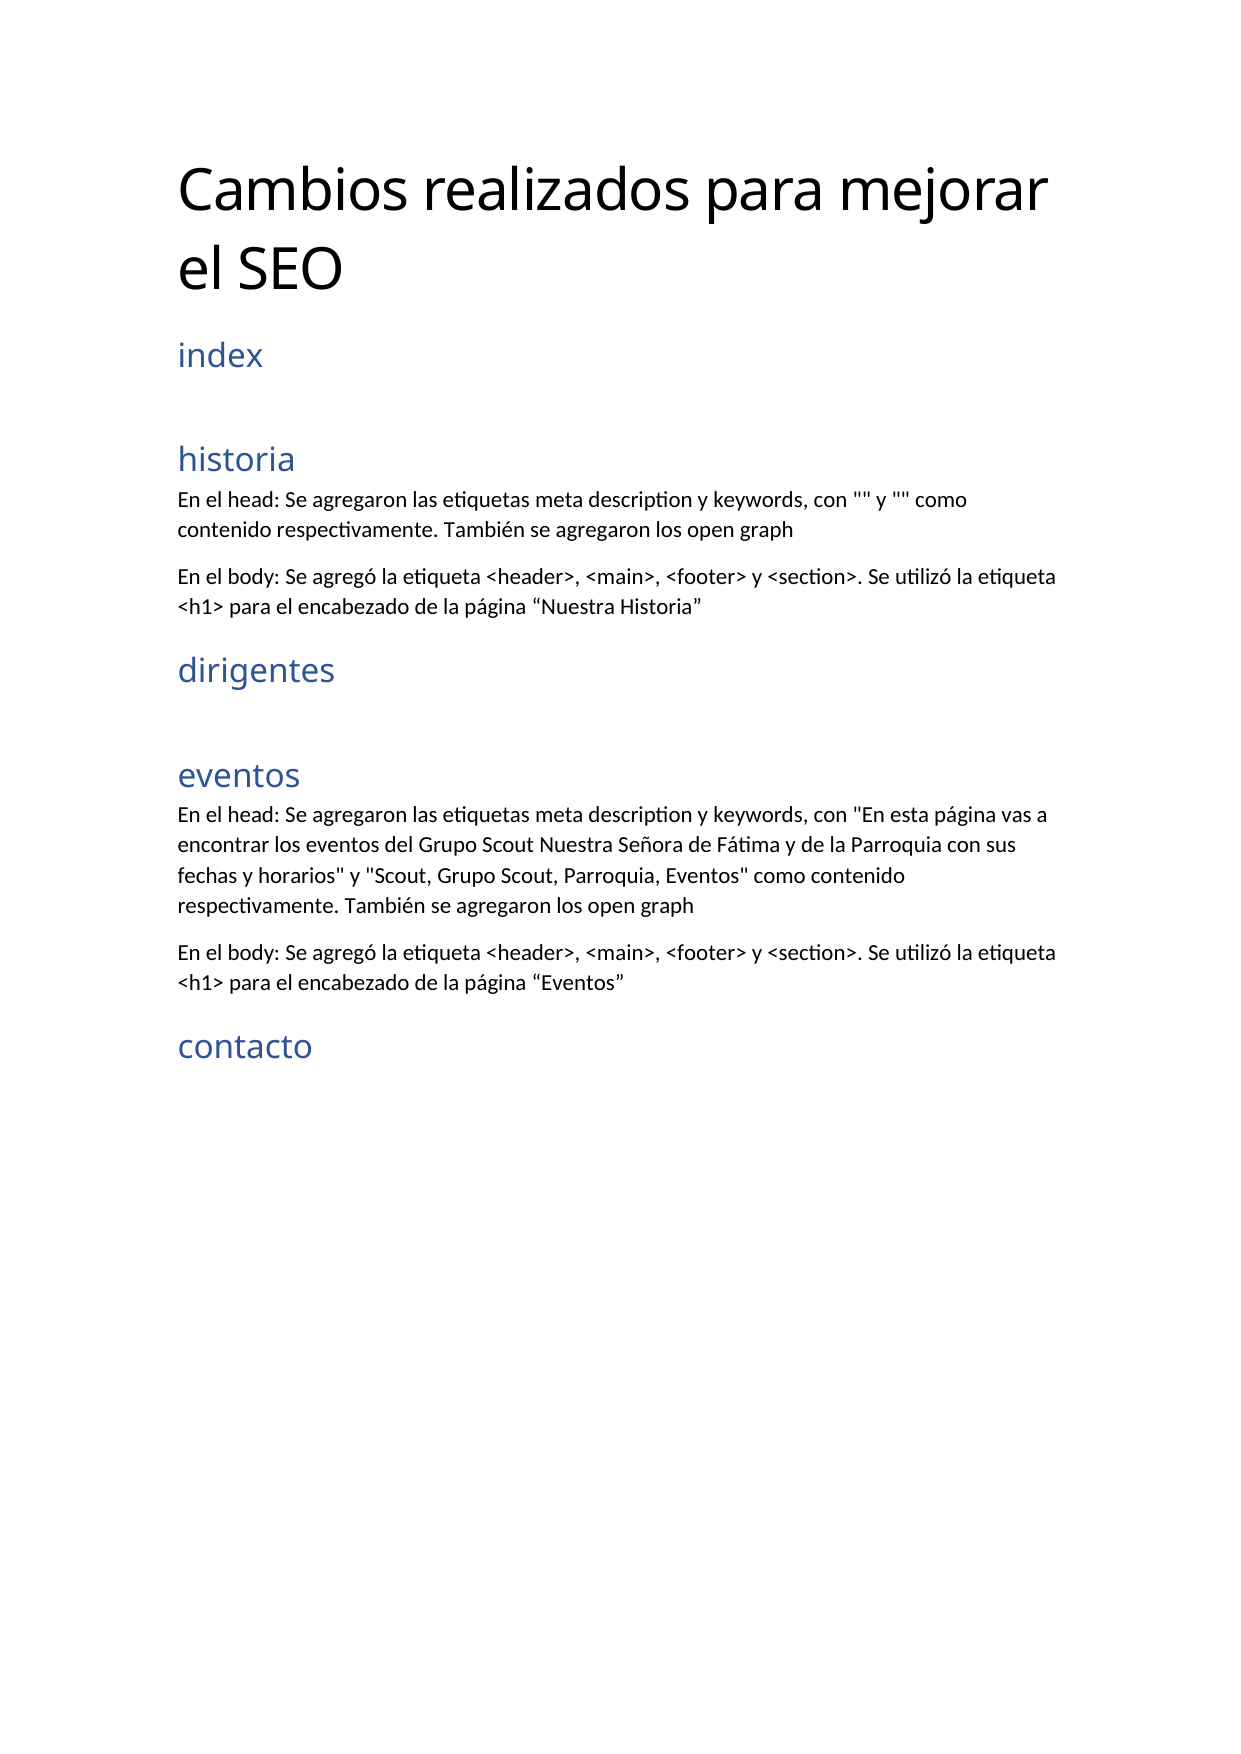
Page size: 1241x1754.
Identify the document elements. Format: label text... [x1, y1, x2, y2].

text En el body: Se agregó la etiqueta <header>, <main>, <footer> y <section>. Se utilizó la etiqueta <h1> para el encabezado de la página “Nuestra Historia” [177, 562, 1063, 620]
subtitle dirigentes [177, 647, 1063, 693]
text En el body: Se agregó la etiqueta <header>, <main>, <footer> y <section>. Se utilizó la etiqueta <h1> para el encabezado de la página “Eventos” [177, 938, 1063, 996]
subtitle eventos [177, 751, 1063, 797]
text En el head: Se agregaron las etiquetas meta description y keywords, con "En esta página vas a encontrar los eventos del Grupo Scout Nuestra Señora de Fátima y de la Parroquia con sus fechas y horarios" y "Scout, Grupo Scout, Parroquia, Eventos" como contenido respectivamente. También se agregaron los open graph [177, 800, 1063, 919]
subtitle index [177, 332, 1063, 377]
text En el head: Se agregaron las etiquetas meta description y keywords, con "" y "" como contenido respectivamente. También se agregaron los open graph [177, 485, 1063, 543]
subtitle historia [177, 436, 1063, 481]
subtitle contacto [177, 1023, 1063, 1069]
title Cambios realizados para mejorar el SEO [177, 148, 1063, 307]
